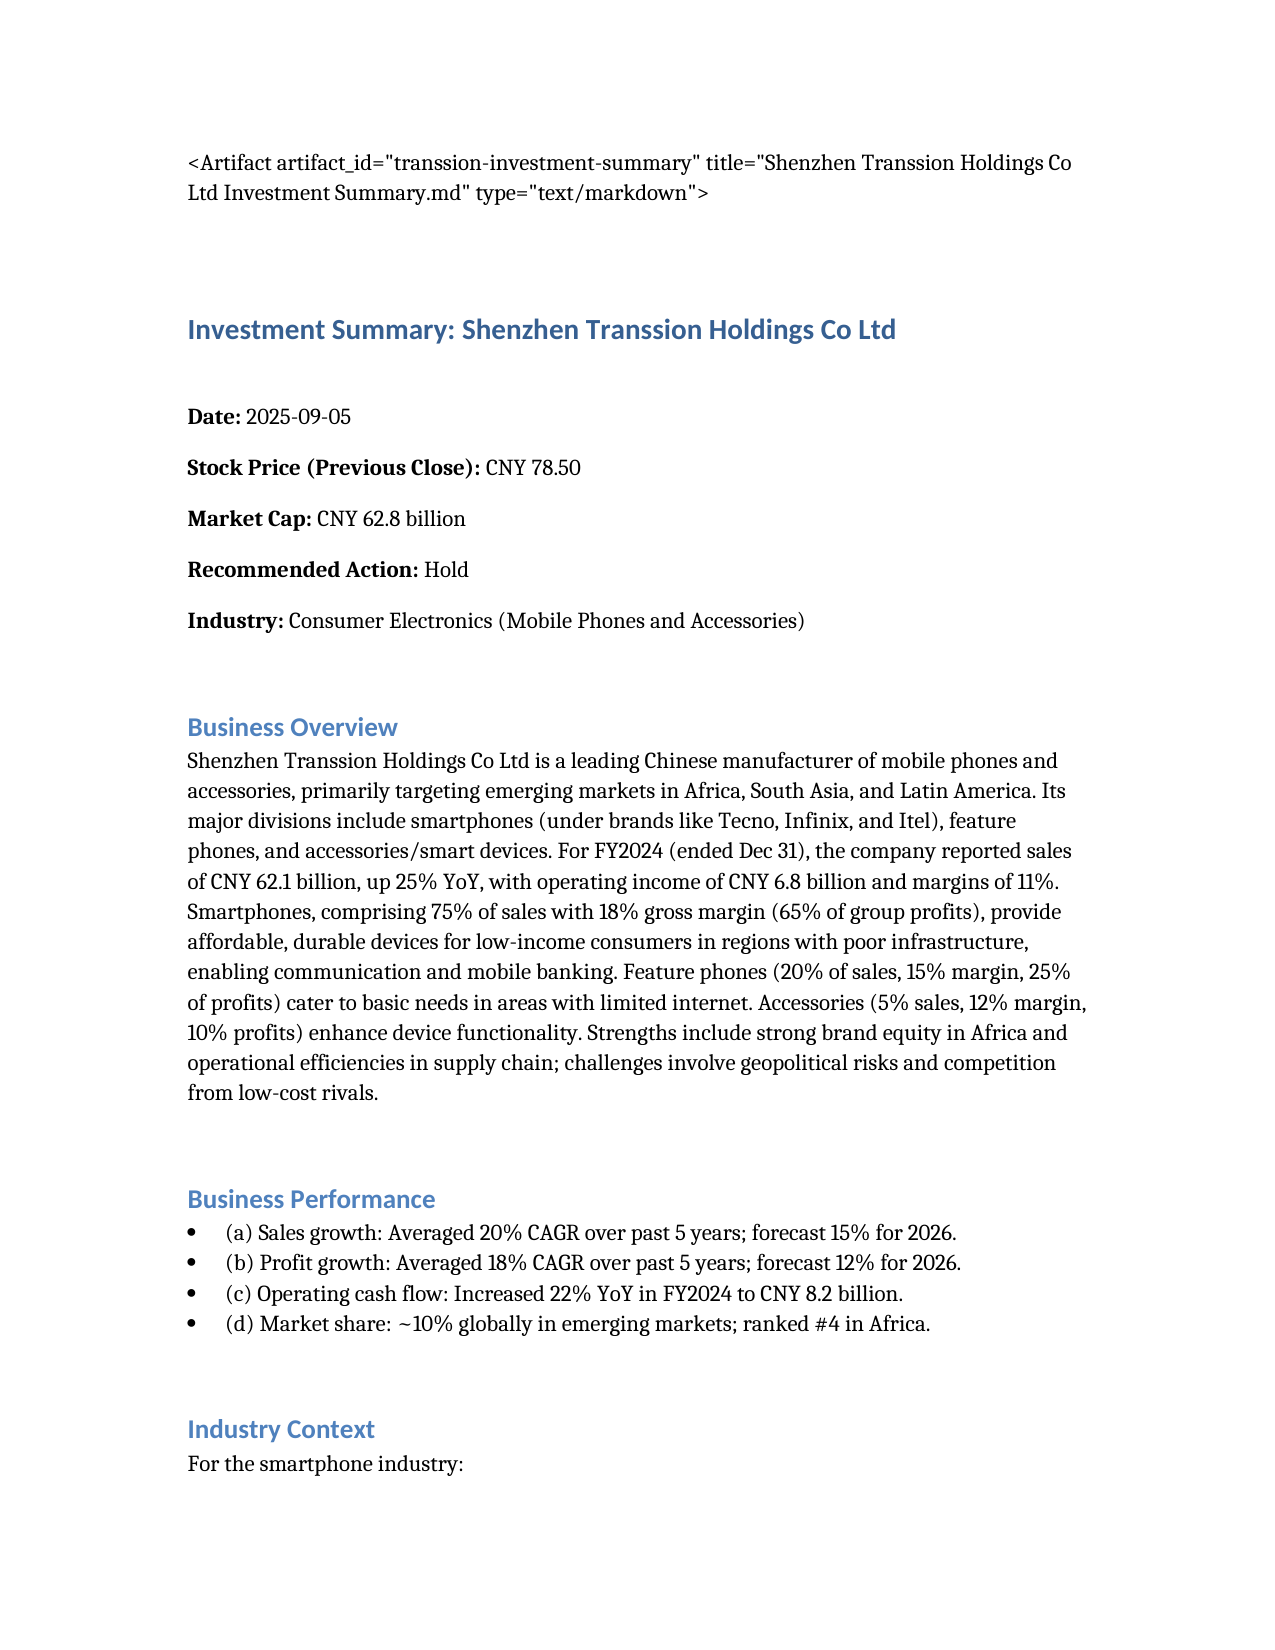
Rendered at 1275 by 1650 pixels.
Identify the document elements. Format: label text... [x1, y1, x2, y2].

text Shenzhen Transsion Holdings Co Ltd is a leading Chinese manufacturer of mobile phones and accessories, primarily targeting emerging markets in Africa, South Asia, and Latin America. Its major divisions include smartphones (under brands like Tecno, Infinix, and Itel), feature phones, and accessories/smart devices. For FY2024 (ended Dec 31), the company reported sales of CNY 62.1 billion, up 25% YoY, with operating income of CNY 6.8 billion and margins of 11%. Smartphones, comprising 75% of sales with 18% gross margin (65% of group profits), provide affordable, durable devices for low-income consumers in regions with poor infrastructure, enabling communication and mobile banking. Feature phones (20% of sales, 15% margin, 25% of profits) cater to basic needs in areas with limited internet. Accessories (5% sales, 12% margin, 10% profits) enhance device functionality. Strengths include strong brand equity in Africa and operational efficiencies in supply chain; challenges involve geopolitical risks and competition from low-cost rivals. [187, 748, 1087, 1106]
text Date: 2025-09-05 [187, 403, 1087, 430]
text Market Cap: CNY 62.8 billion [187, 506, 1087, 532]
list (a) Sales growth: Averaged 20% CAGR over past 5 years; forecast 15% for 2026. [187, 1220, 1087, 1246]
text Recommended Action: Hold [187, 557, 1087, 583]
text Stock Price (Previous Close): CNY 78.50 [187, 454, 1087, 481]
subtitle Industry Context [187, 1413, 1087, 1446]
text For the smartphone industry: [187, 1451, 1087, 1477]
list (d) Market share: ~10% globally in emerging markets; ranked #4 in Africa. [187, 1311, 1087, 1337]
list (c) Operating cash flow: Increased 22% YoY in FY2024 to CNY 8.2 billion. [187, 1280, 1087, 1307]
text Industry: Consumer Electronics (Mobile Phones and Accessories) [187, 608, 1087, 634]
subtitle Business Overview [187, 710, 1087, 743]
subtitle Investment Summary: Shenzhen Transsion Holdings Co Ltd [187, 311, 1087, 347]
subtitle Business Performance [187, 1182, 1087, 1215]
list (b) Profit growth: Averaged 18% CAGR over past 5 years; forecast 12% for 2026. [187, 1250, 1087, 1276]
text <Artifact artifact_id="transsion-investment-summary" title="Shenzhen Transsion Holdings Co Ltd Investment Summary.md" type="text/markdown"> [187, 150, 1087, 207]
